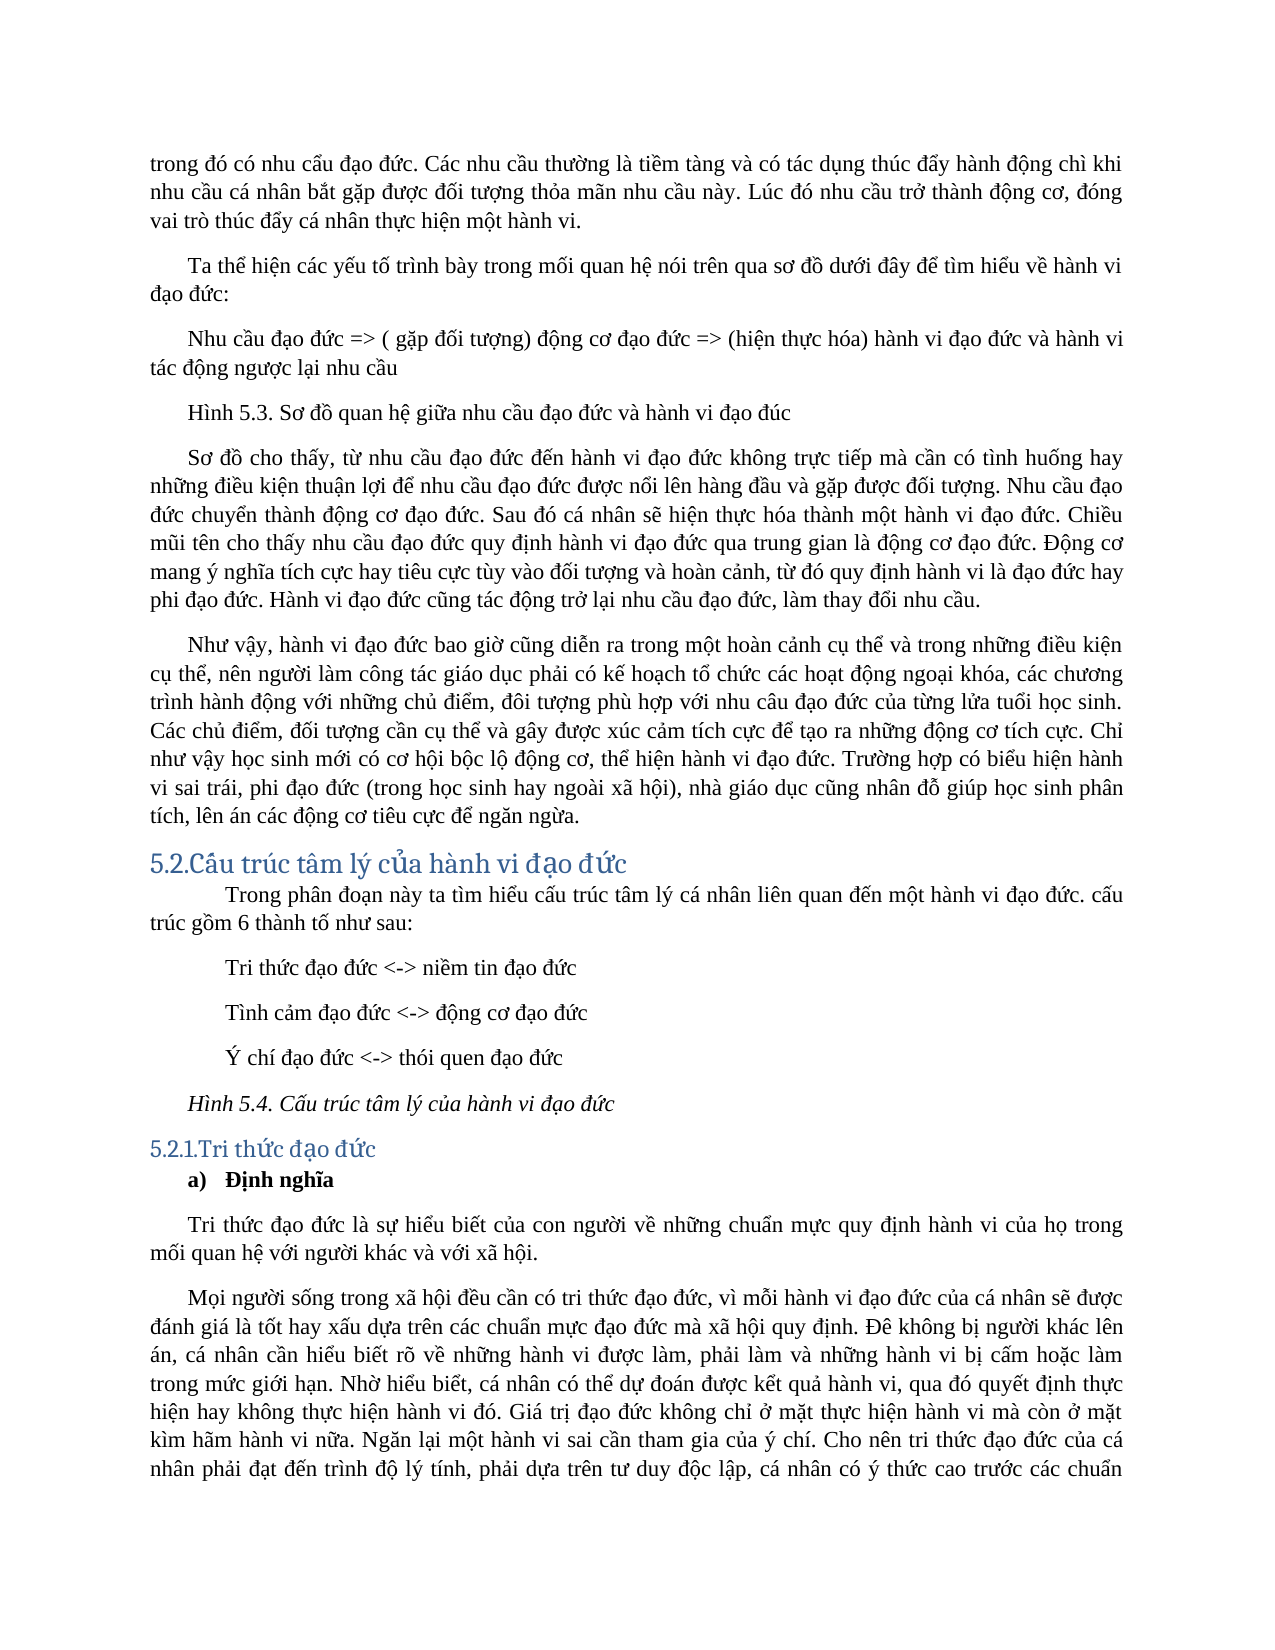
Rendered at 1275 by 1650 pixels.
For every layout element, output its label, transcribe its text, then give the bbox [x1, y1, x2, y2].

text Tri thức đạo đức <-> niềm tin đạo đức [150, 954, 1125, 981]
list Định nghĩa [187, 1166, 1125, 1192]
text Tri thức đạo đức là sự hiểu biết của con người về những chuẩn mực quy định hành vi của họ trong mối quan hệ với người khác và với xã hội. [150, 1211, 1125, 1266]
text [150, 1284, 1125, 1481]
text Ý chí đạo đức <-> thói quen đạo đức [150, 1044, 1125, 1071]
subtitle 5.2.Cấu trúc tâm lý của hành vi đạo đức [150, 847, 1125, 881]
text Như vậy, hành vi đạo đức bao giờ cũng diễn ra trong một hoàn cảnh cụ thể và trong những điều kiện cụ thể, nên người làm công tác giáo dục phải có kế hoạch tổ chức các hoạt động ngoại khóa, các chương trình hành động với những chủ điểm, đôi tượng phù hợp với nhu câu đạo đức của từng lửa tuổi học sinh. Các chủ điểm, đối tượng cần cụ thể và gây được xúc cảm tích cực để tạo ra những động cơ tích cực. Chỉ như vậy học sinh mới có cơ hội bộc lộ động cơ, thể hiện hành vi đạo đức. Trường hợp có biểu hiện hành vi sai trái, phi đạo đức (trong học sinh hay ngoài xã hội), nhà giáo dục cũng nhân đỗ giúp học sinh phân tích, lên án các động cơ tiêu cực để ngăn ngừa. [150, 631, 1125, 828]
text Hình 5.4. Cấu trúc tâm lý của hành vi đạo đức [150, 1089, 1125, 1116]
text Nhu cầu đạo đức => ( gặp đối tượng) động cơ đạo đức => (hiện thực hóa) hành vi đạo đức và hành vi tác động ngược lại nhu cầu [150, 326, 1125, 380]
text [150, 150, 1125, 233]
subtitle 5.2.1.Tri thức đạo đức [150, 1135, 1125, 1163]
text Hình 5.3. Sơ đồ quan hệ giữa nhu cầu đạo đức và hành vi đạo đúc [150, 399, 1125, 425]
text Trong phân đoạn này ta tìm hiểu cấu trúc tâm lý cá nhân liên quan đến một hành vi đạo đức. cấu trúc gồm 6 thành tố như sau: [150, 881, 1125, 936]
text Ta thể hiện các yếu tố trình bày trong mối quan hệ nói trên qua sơ đồ dưới đây để tìm hiểu về hành vi đạo đức: [150, 252, 1125, 307]
text Tình cảm đạo đức <-> động cơ đạo đức [150, 999, 1125, 1026]
text Sơ đồ cho thấy, từ nhu cầu đạo đức đến hành vi đạo đức không trực tiếp mà cần có tình huống hay những điều kiện thuận lợi để nhu cầu đạo đức được nổi lên hàng đầu và gặp được đối tượng. Nhu cầu đạo đức chuyển thành động cơ đạo đức. Sau đó cá nhân sẽ hiện thực hóa thành một hành vi đạo đức. Chiều mũi tên cho thấy nhu cầu đạo đức quy định hành vi đạo đức qua trung gian là động cơ đạo đức. Động cơ mang ý nghĩa tích cực hay tiêu cực tùy vào đối tượng và hoàn cảnh, từ đó quy định hành vi là đạo đức hay phi đạo đức. Hành vi đạo đức cũng tác động trở lại nhu cầu đạo đức, làm thay đổi nhu cầu. [150, 444, 1125, 613]
